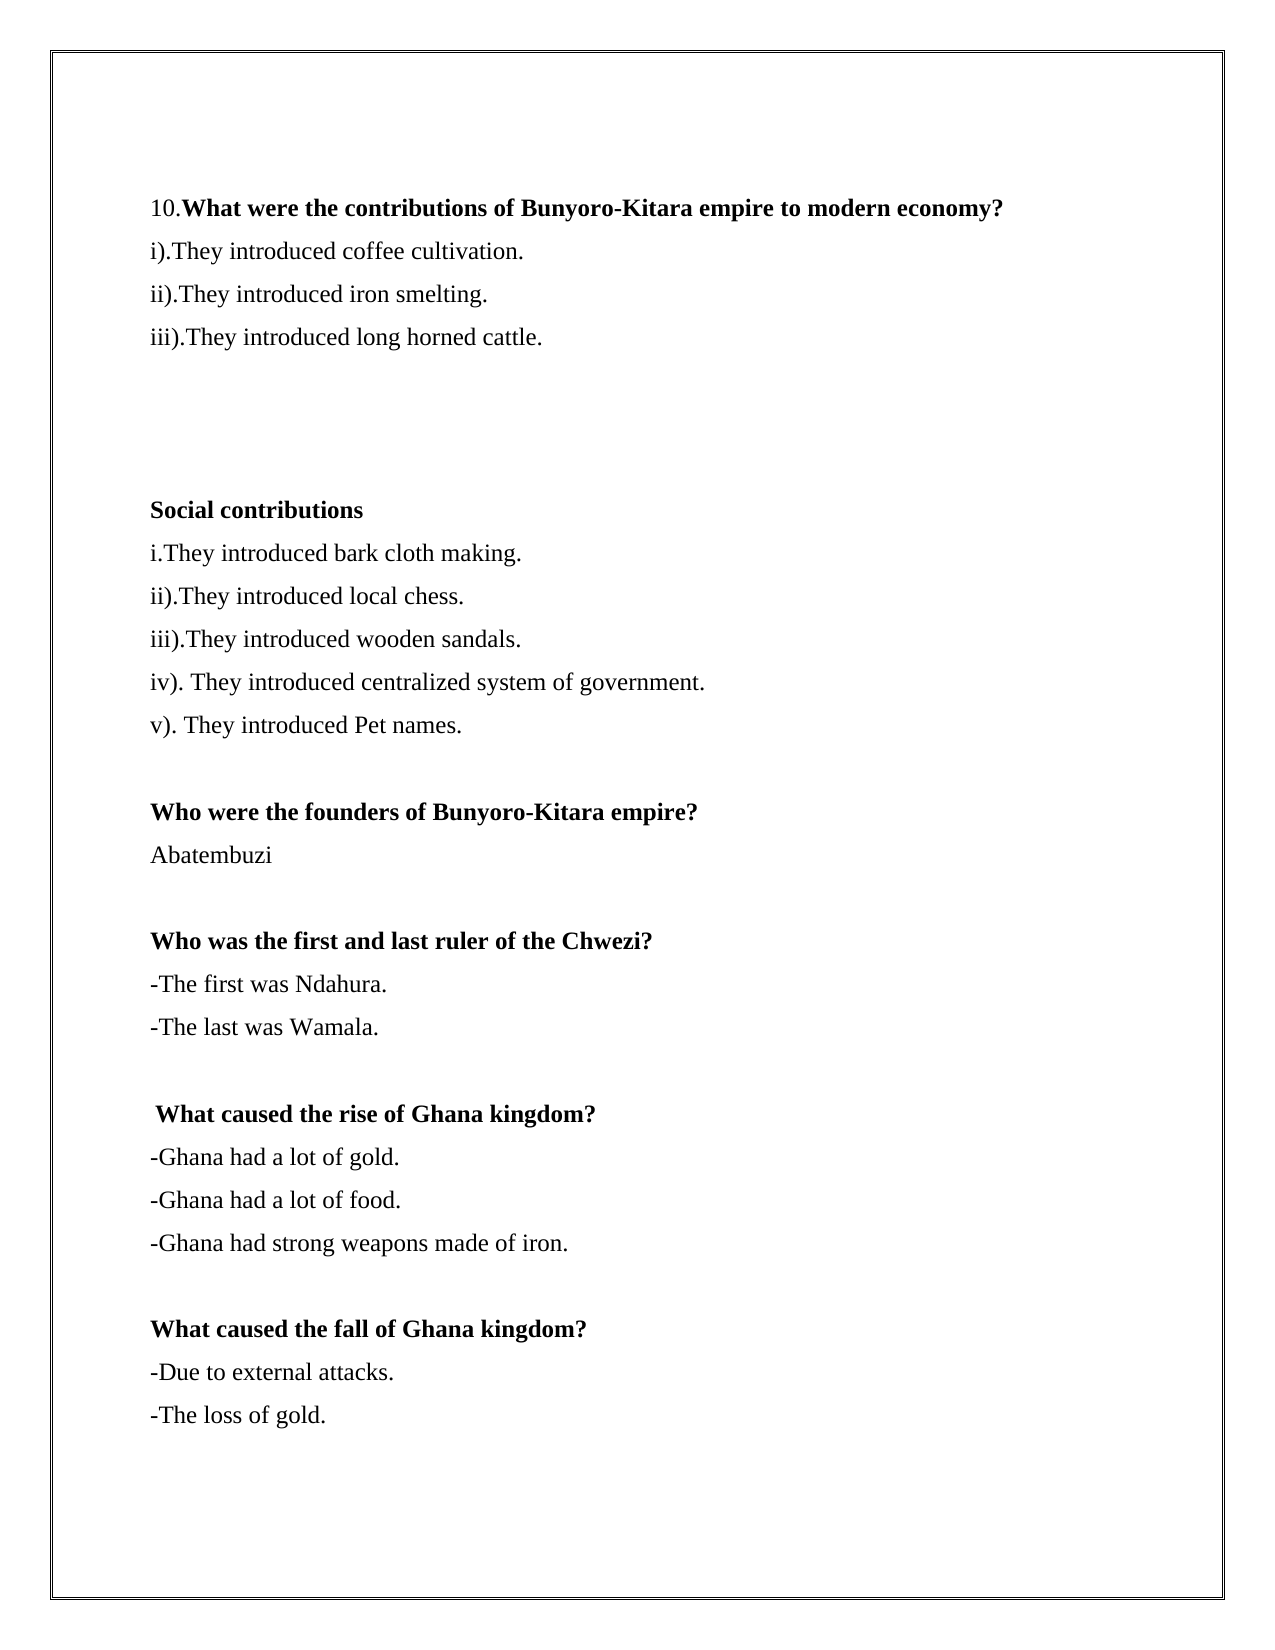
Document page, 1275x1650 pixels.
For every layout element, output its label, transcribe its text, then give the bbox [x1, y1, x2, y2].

text 10.What were the contributions of Bunyoro-Kitara empire to modern economy? [150, 193, 1125, 222]
text ii).They introduced local chess. [150, 581, 1125, 610]
text -Ghana had a lot of food. [150, 1185, 1125, 1214]
text iii).They introduced long horned cattle. [150, 322, 1125, 351]
text -The loss of gold. [150, 1401, 1125, 1429]
text -Ghana had strong weapons made of iron. [150, 1228, 1125, 1257]
text -The last was Wamala. [150, 1012, 1125, 1041]
text What caused the fall of kingdom? [150, 1314, 1125, 1343]
text v). They introduced Pet names. [150, 711, 1125, 739]
text -The first was Ndahura. [150, 969, 1125, 998]
text Who were the founders of Bunyoro-Kitara empire? [150, 797, 1125, 826]
text ii).They introduced iron smelting. [150, 279, 1125, 308]
text -Due to external attacks. [150, 1357, 1125, 1386]
text Who was the first and last ruler of the Chwezi? [150, 926, 1125, 955]
text What caused the rise of kingdom? [155, 1099, 1125, 1127]
text -Ghana had a lot of gold. [150, 1142, 1125, 1171]
text Abatembuzi [150, 840, 1125, 869]
text iii).They introduced wooden sandals. [150, 624, 1125, 653]
text i).They introduced coffee cultivation. [150, 236, 1125, 265]
text Social contributions [150, 495, 1125, 524]
text iv). They introduced centralized system of government. [150, 667, 1125, 696]
text i.They introduced bark cloth making. [150, 538, 1125, 567]
